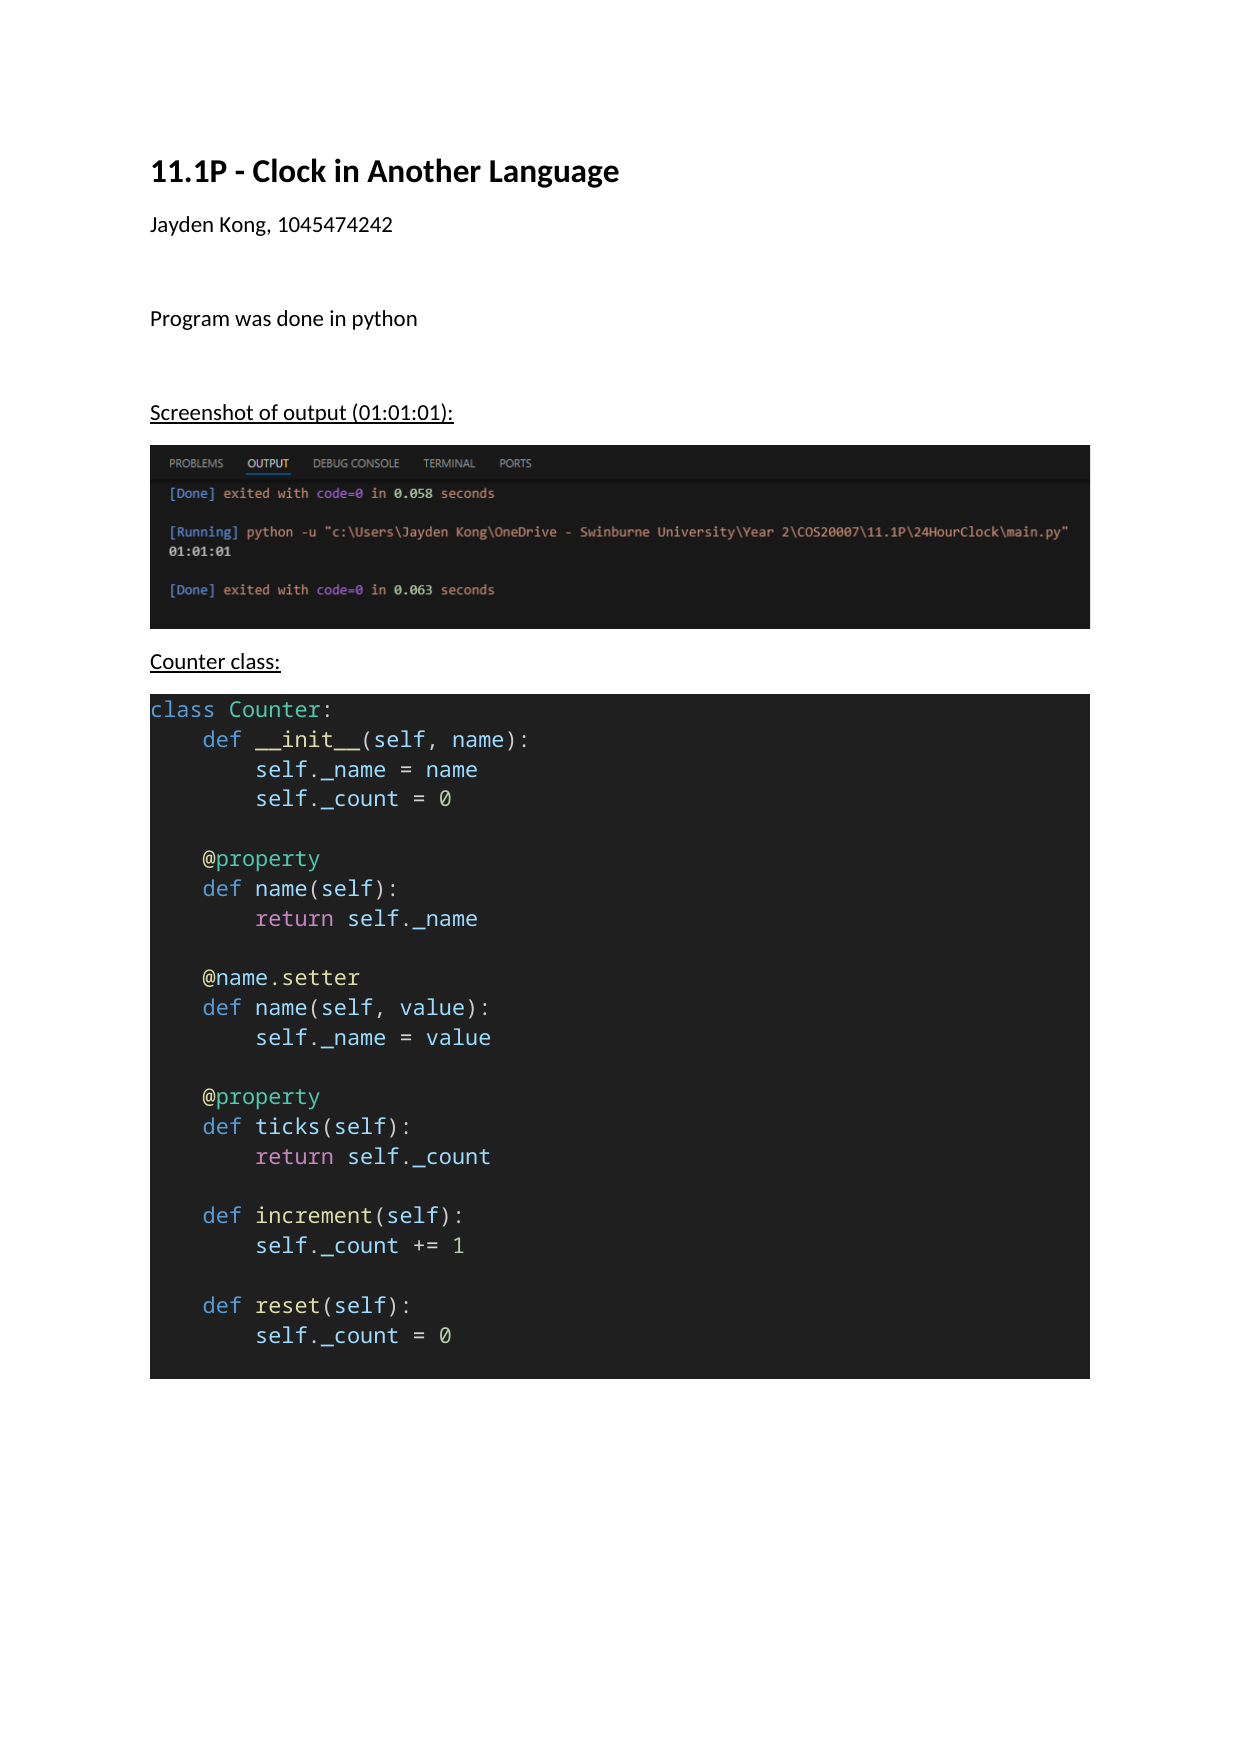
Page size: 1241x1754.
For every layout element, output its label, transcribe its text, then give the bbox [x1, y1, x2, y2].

text def ticks(self): [150, 1111, 1090, 1141]
text return self._count [150, 1141, 1090, 1171]
text self._name = value [150, 1022, 1090, 1051]
text self._count += 1 [150, 1230, 1090, 1260]
text @name.setter [150, 962, 1090, 992]
text class Counter: [150, 694, 1090, 724]
text self._name = name [150, 753, 1090, 783]
text Counter class: [150, 647, 1090, 675]
text 11.1P - Clock in Another Language [150, 150, 1090, 191]
text Jayden Kong, 1045474242 [150, 211, 1090, 239]
text Program was done in python [150, 304, 1090, 332]
text @property [150, 1081, 1090, 1111]
text def reset(self): [150, 1290, 1090, 1319]
text def name(self): [150, 873, 1090, 902]
text @property [150, 843, 1090, 873]
text return self._name [150, 902, 1090, 932]
text def increment(self): [150, 1200, 1090, 1230]
text self._count = 0 [150, 1319, 1090, 1349]
text def __init__(self, name): [150, 724, 1090, 753]
text Screenshot of output (01:01:01): [150, 398, 1090, 426]
text def name(self, value): [150, 992, 1090, 1022]
text self._count = 0 [150, 783, 1090, 813]
picture [150, 445, 1091, 629]
